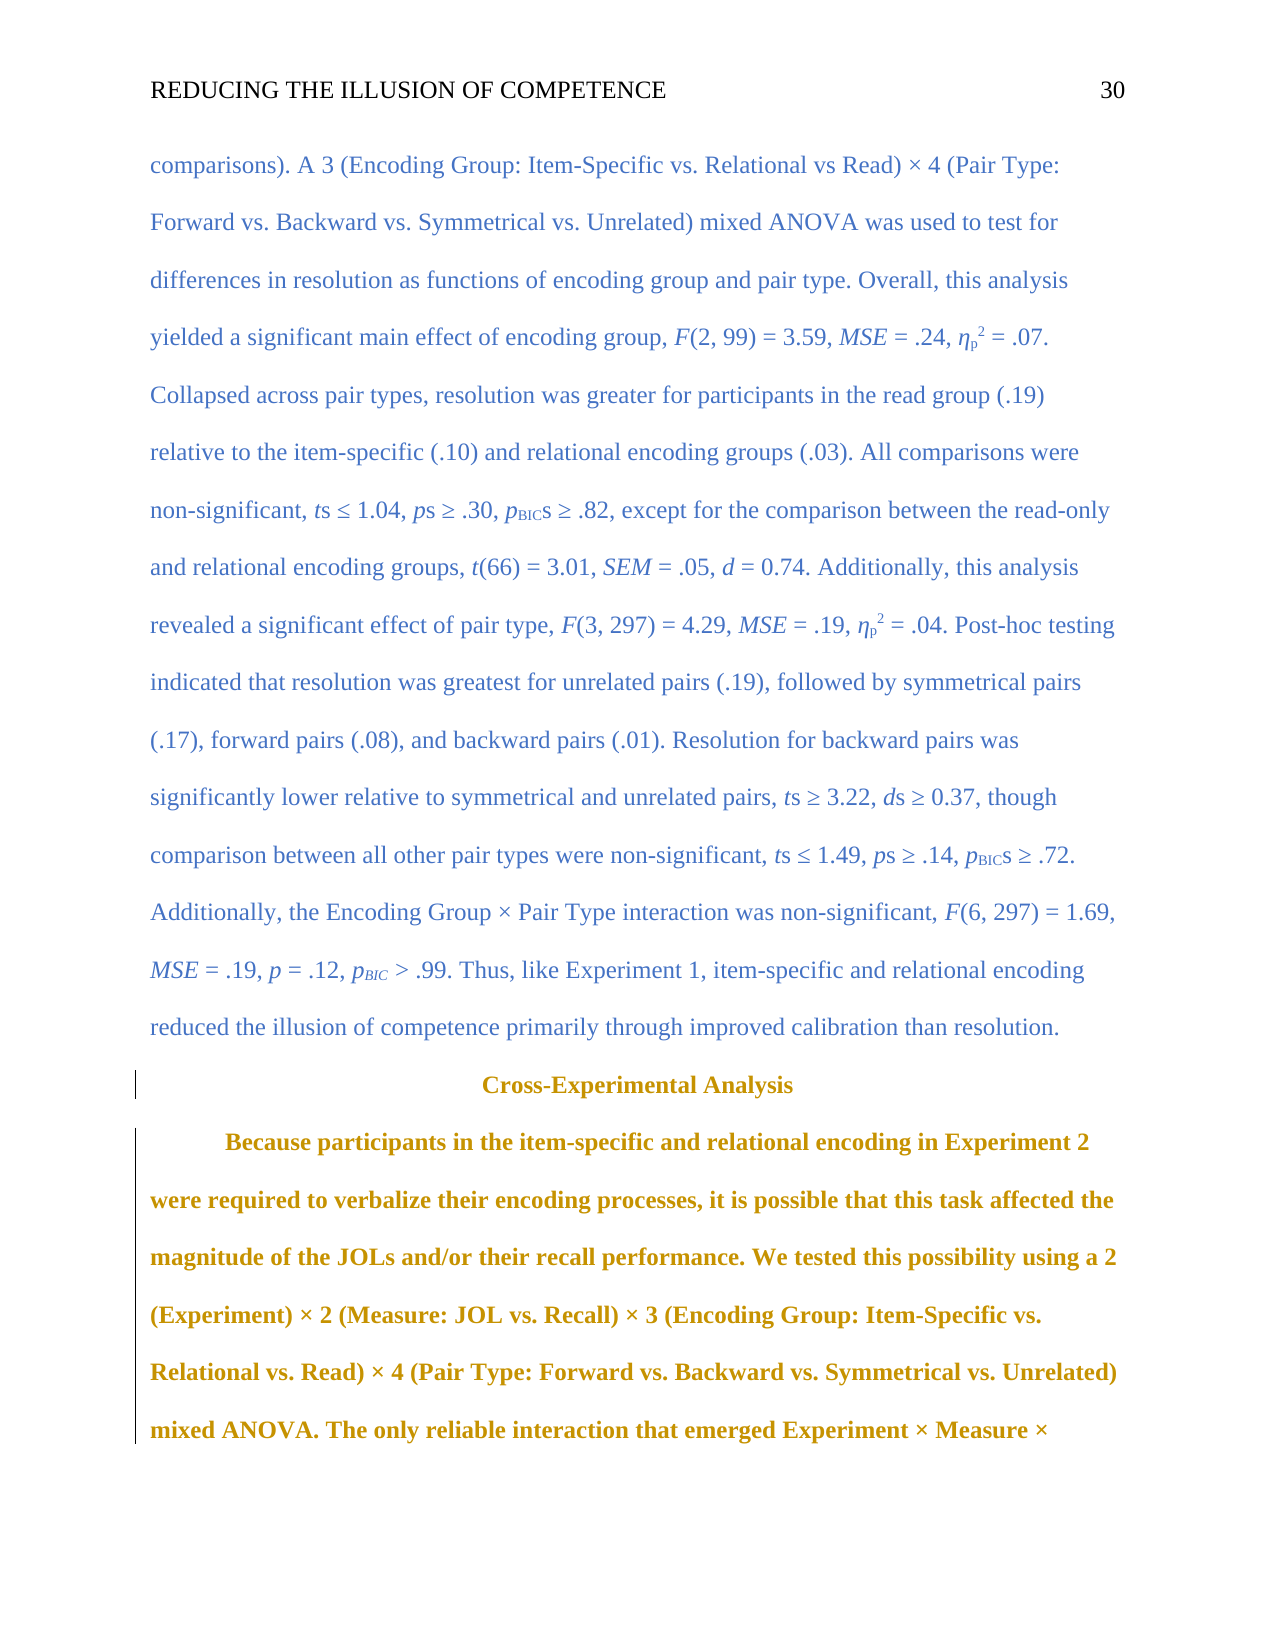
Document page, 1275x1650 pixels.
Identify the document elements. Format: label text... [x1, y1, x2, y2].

text Cross-Experimental Analysis [150, 1070, 1125, 1099]
